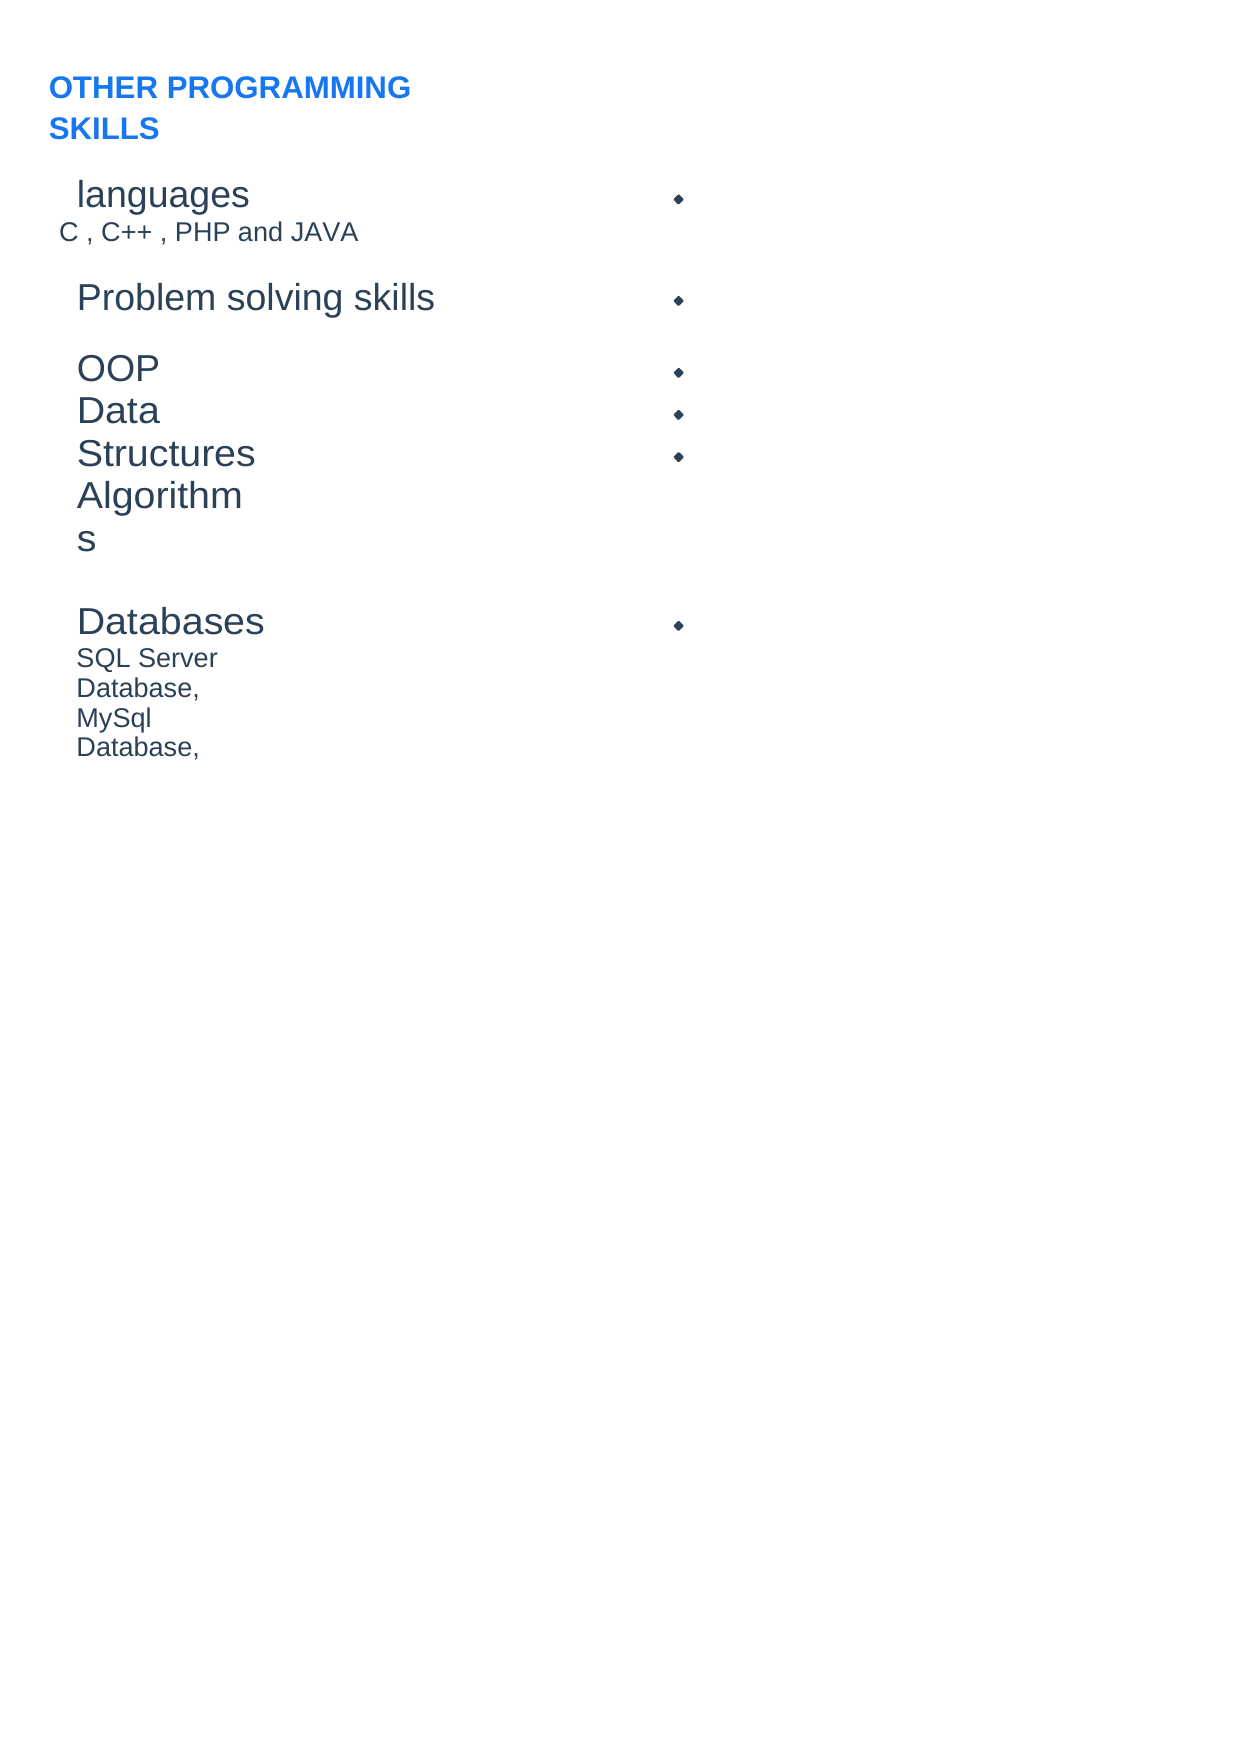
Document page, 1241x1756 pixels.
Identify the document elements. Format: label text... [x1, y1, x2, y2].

text Databases [77, 600, 451, 643]
text Problem solving skills [77, 275, 451, 318]
text languages [77, 174, 451, 216]
text C , C++ , PHP and JAVA [59, 216, 451, 247]
text OOP [77, 347, 451, 389]
text Data Structures Algorithms [77, 390, 257, 559]
text OTHER PROGRAMMING SKILLS [48, 69, 433, 146]
text SQL Server Database, MySql Database, [76, 644, 264, 763]
